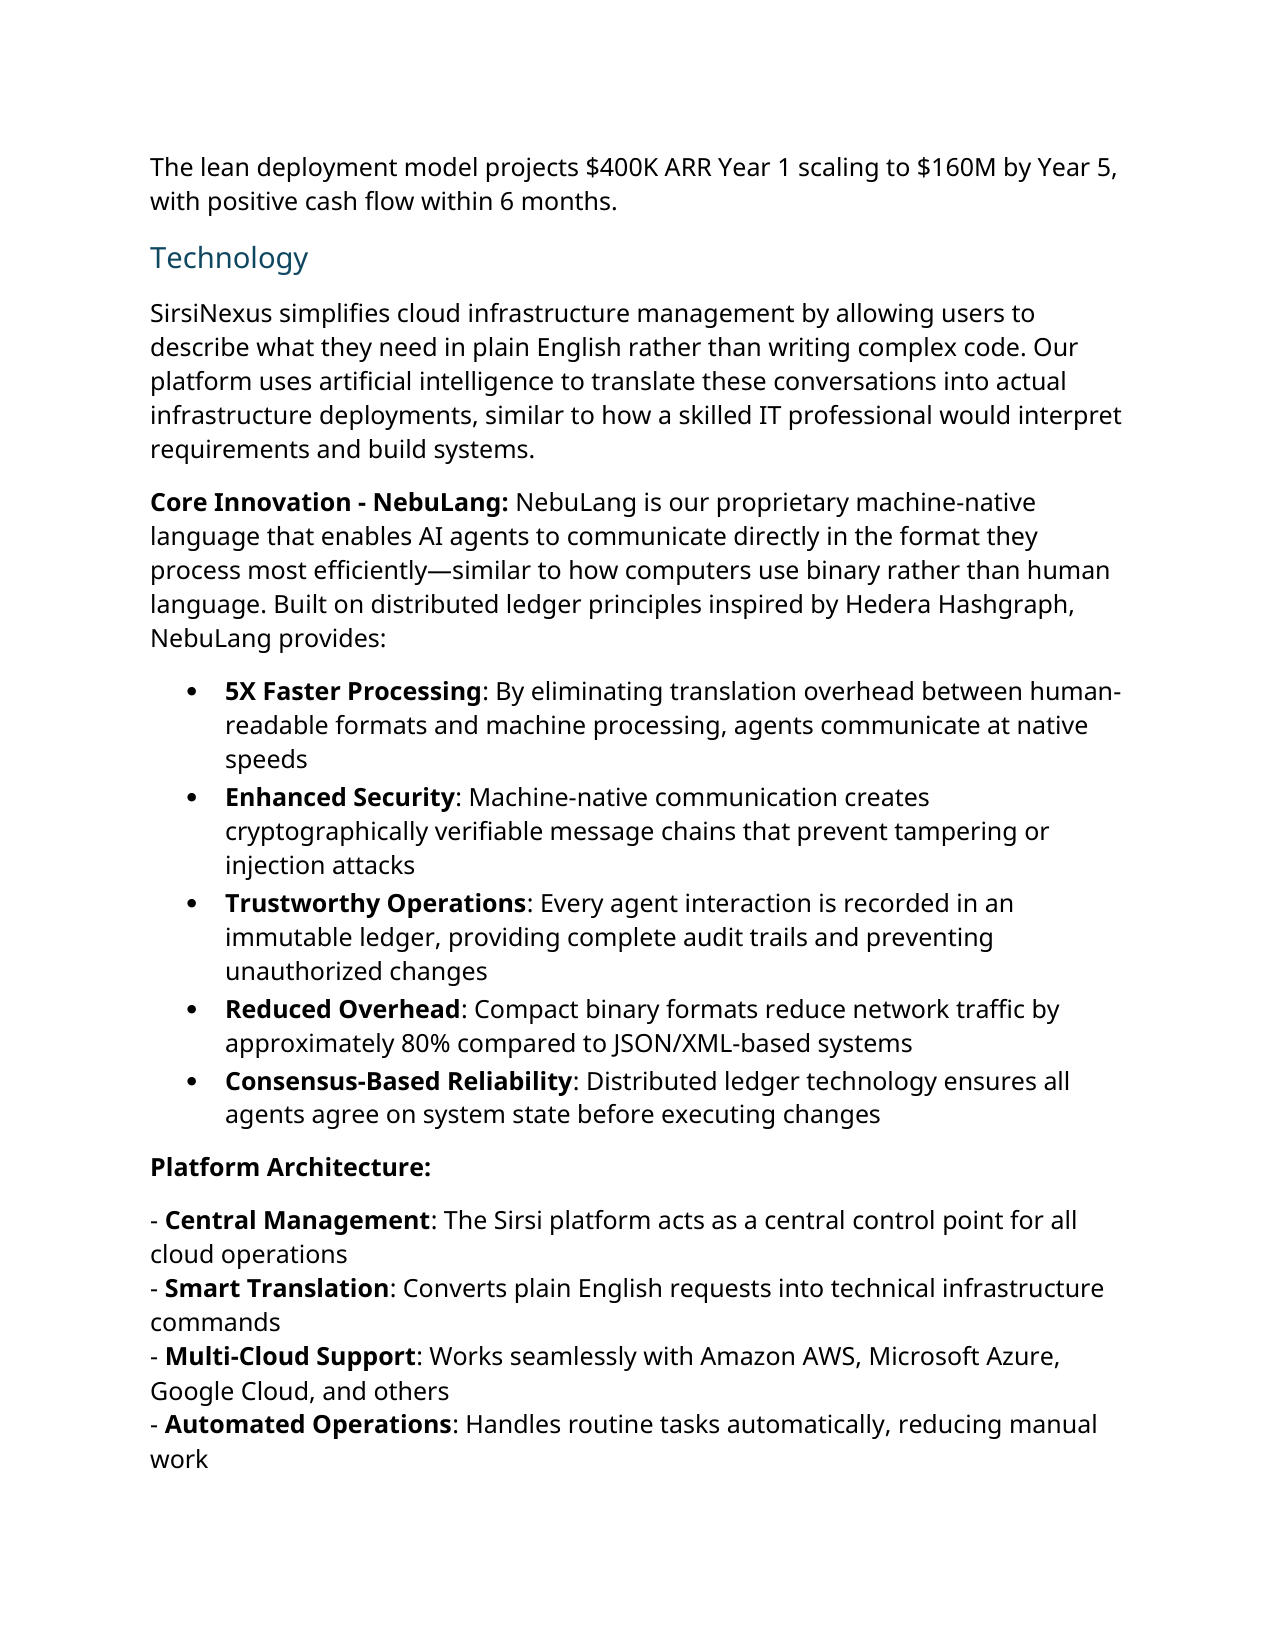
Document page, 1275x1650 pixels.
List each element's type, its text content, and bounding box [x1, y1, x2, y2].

text - Automated Operations: Handles routine tasks automatically, reducing manual work [150, 1407, 1125, 1475]
list Enhanced Security: Machine-native communication creates cryptographically verifiable message chains that prevent tampering or injection attacks [187, 779, 1125, 882]
list Consensus-Based Reliability: Distributed ledger technology ensures all agents agree on system state before executing changes [187, 1063, 1125, 1131]
text The lean deployment model projects $400K ARR Year 1 scaling to $160M by Year 5, with positive cash flow within 6 months. [150, 150, 1125, 218]
text Core Innovation - NebuLang: NebuLang is our proprietary machine-native language that enables AI agents to communicate directly in the format they process most efficiently—similar to how computers use binary rather than human language. Built on distributed ledger principles inspired by Hedera Hashgraph, NebuLang provides: [150, 484, 1125, 655]
text - Central Management: The Sirsi platform acts as a central control point for all cloud operations [150, 1203, 1125, 1271]
text SirsiNexus simplifies cloud infrastructure management by allowing users to describe what they need in plain English rather than writing complex code. Our platform uses artificial intelligence to translate these conversations into actual infrastructure deployments, similar to how a skilled IT professional would interpret requirements and build systems. [150, 295, 1125, 466]
list 5X Faster Processing: By eliminating translation overhead between human-readable formats and machine processing, agents communicate at native speeds [187, 673, 1125, 776]
list Trustworthy Operations: Every agent interaction is recorded in an immutable ledger, providing complete audit trails and preventing unauthorized changes [187, 885, 1125, 987]
subtitle Technology [150, 237, 1125, 277]
text Platform Architecture: [150, 1150, 1125, 1184]
text - Smart Translation: Converts plain English requests into technical infrastructure commands [150, 1271, 1125, 1339]
list Reduced Overhead: Compact binary formats reduce network traffic by approximately 80% compared to JSON/XML-based systems [187, 991, 1125, 1059]
text - Multi-Cloud Support: Works seamlessly with Amazon AWS, Microsoft Azure, Google Cloud, and others [150, 1339, 1125, 1407]
